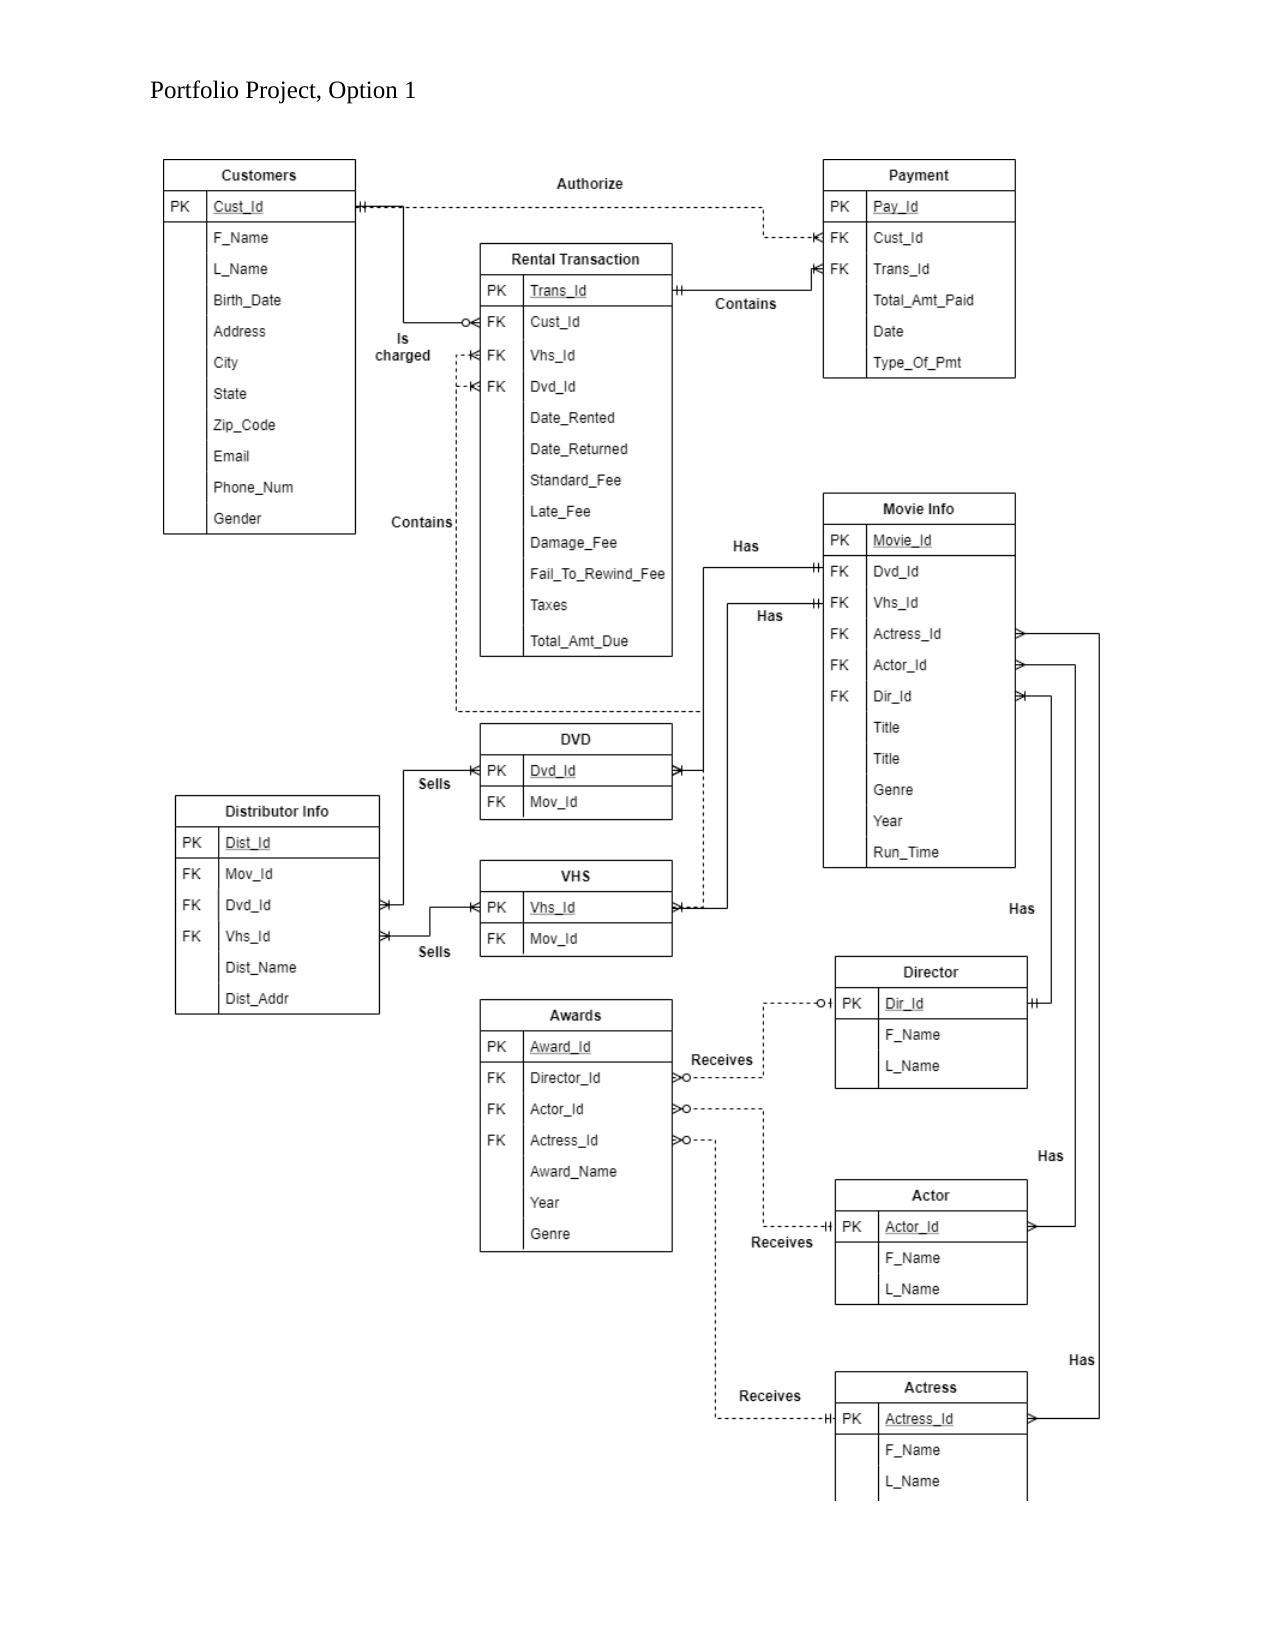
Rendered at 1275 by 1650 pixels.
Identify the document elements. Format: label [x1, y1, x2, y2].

picture [163, 159, 1112, 1501]
